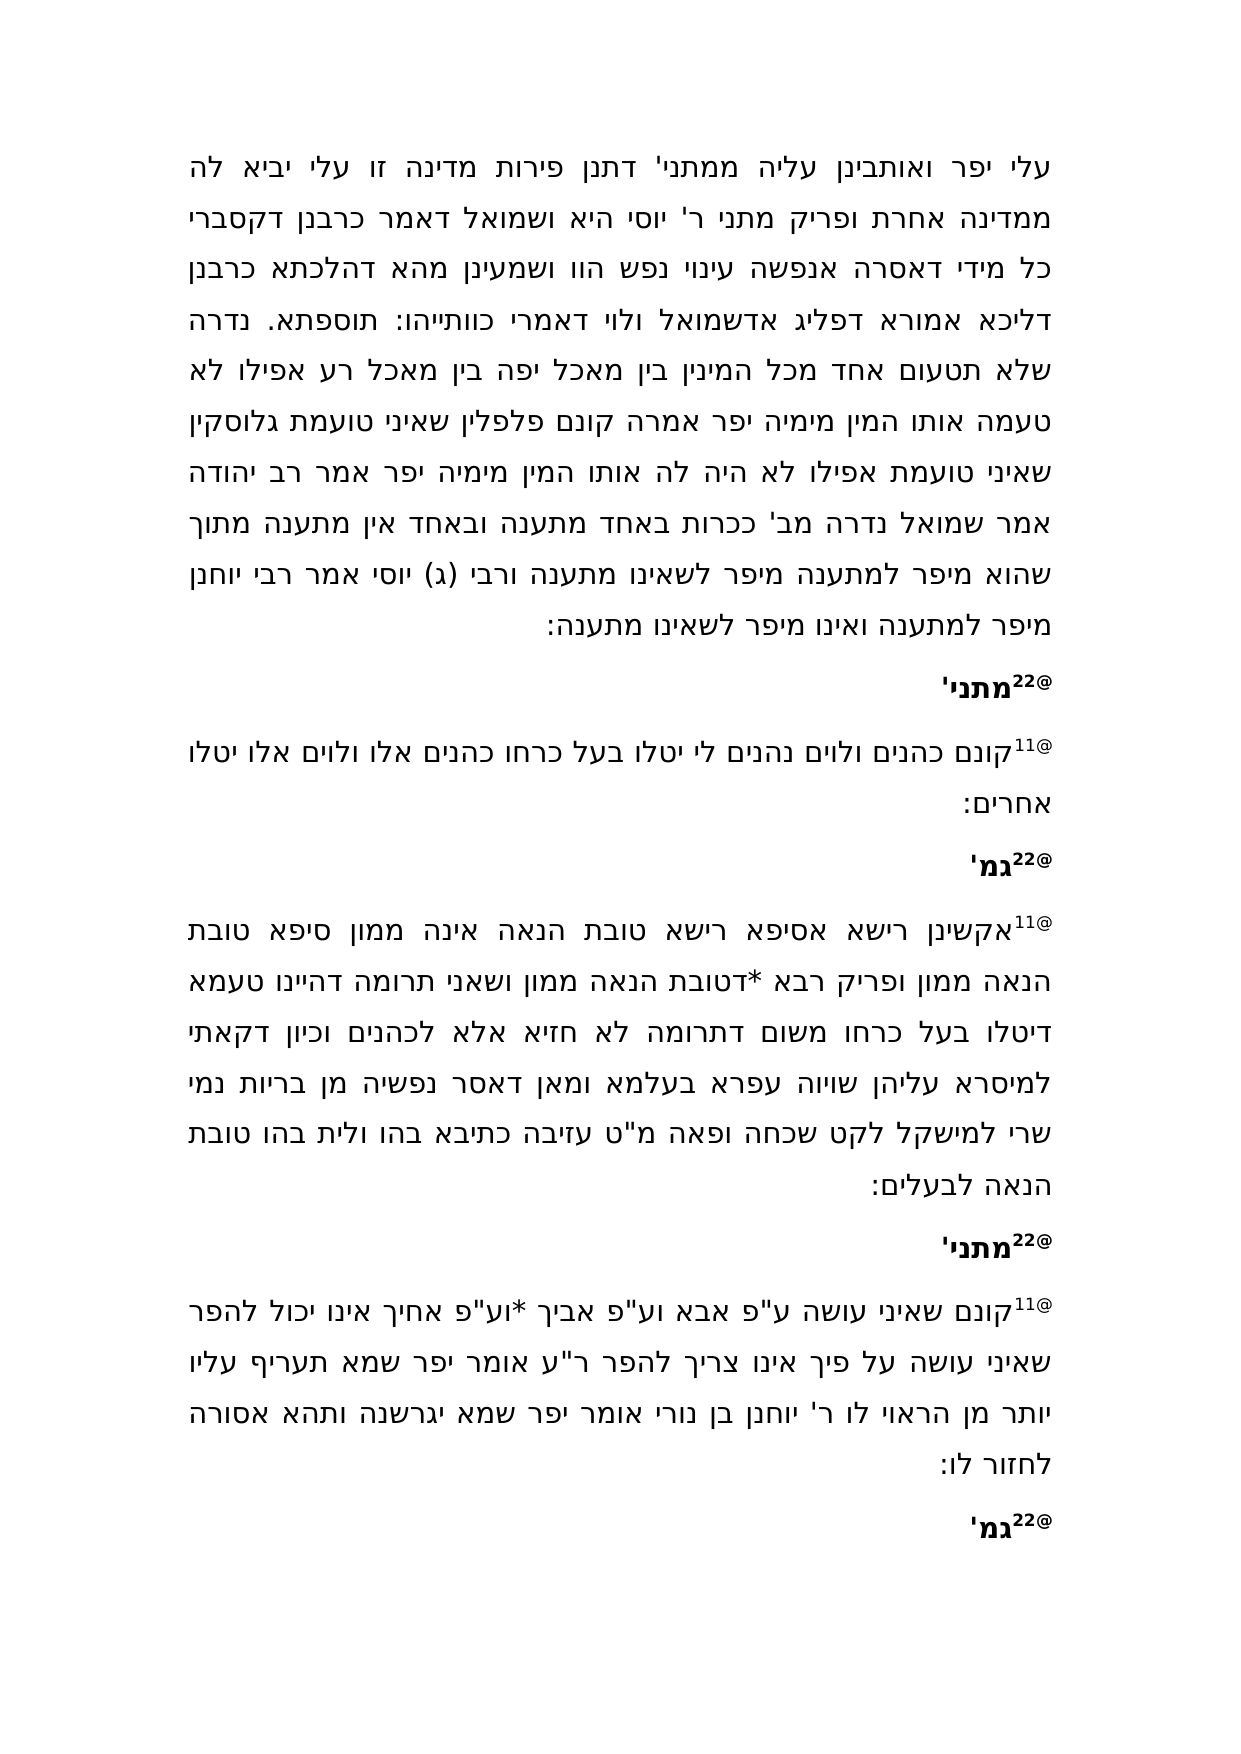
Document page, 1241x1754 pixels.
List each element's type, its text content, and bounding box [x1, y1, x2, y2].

text @11קונם כהנים ולוים נהנים לי יטלו בעל כרחו כהנים אלו ולוים אלו יטלו אחרים: [187, 735, 1053, 820]
text @11קונם שאיני עושה ע"פ אבא וע"פ אביך *וע"פ אחיך אינו יכול להפר שאיני עושה על פיך אינו צריך להפר ר"ע אומר יפר שמא תעריף עליו יותר מן הראוי לו ר' יוחנן בן נורי אומר יפר שמא יגרשנה ותהא אסורה לחזור לו: [187, 1295, 1053, 1481]
subtitle @22מתני' [187, 672, 1053, 706]
text @11אקשינן רישא אסיפא רישא טובת הנאה אינה ממון סיפא טובת הנאה ממון ופריק רבא *דטובת הנאה ממון ושאני תרומה דהיינו טעמא דיטלו בעל כרחו משום דתרומה לא חזיא אלא לכהנים וכיון דקאתי למיסרא עליהן שויוה עפרא בעלמא ומאן דאסר נפשיה מן בריות נמי שרי למישקל לקט שכחה ופאה מ"ט עזיבה כתיבא בהו ולית בהו טובת הנאה לבעלים: [187, 913, 1053, 1202]
subtitle @22מתני' [187, 1231, 1053, 1265]
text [187, 150, 1053, 642]
subtitle @22גמ' [187, 1511, 1053, 1545]
subtitle @22גמ' [187, 850, 1053, 884]
